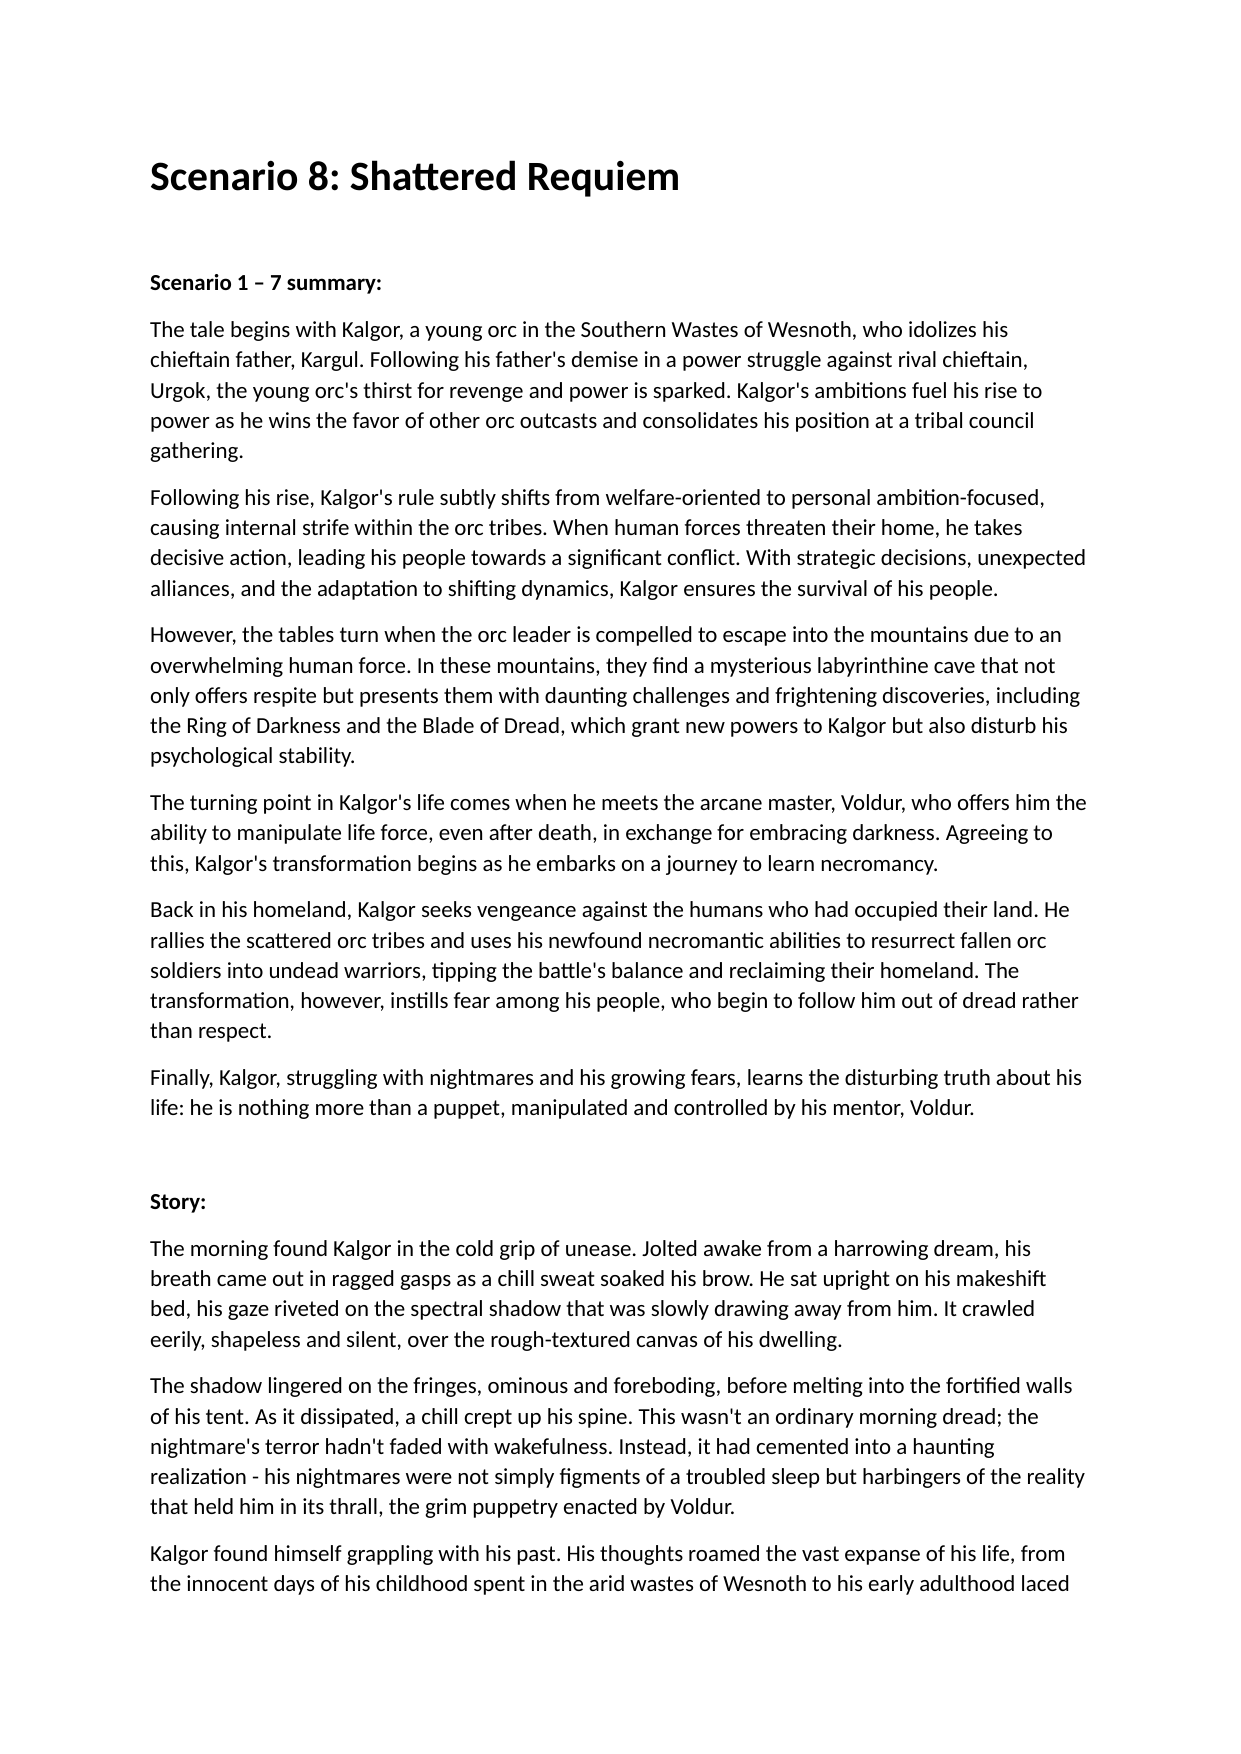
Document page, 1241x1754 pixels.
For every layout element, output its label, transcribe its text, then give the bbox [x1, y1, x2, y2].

text The turning point in Kalgor's life comes when he meets the arcane master, Voldur, who offers him the ability to manipulate life force, even after death, in exchange for embracing darkness. Agreeing to this, Kalgor's transformation begins as he embarks on a journey to learn necromancy. [150, 788, 1090, 877]
text Finally, Kalgor, struggling with nightmares and his growing fears, learns the disturbing truth about his life: he is nothing more than a puppet, manipulated and controlled by his mentor, Voldur. [150, 1063, 1090, 1121]
text Following his rise, Kalgor's rule subtly shifts from welfare-oriented to personal ambition-focused, causing internal strife within the orc tribes. When human forces threaten their home, he takes decisive action, leading his people towards a significant conflict. With strategic decisions, unexpected alliances, and the adaptation to shifting dynamics, Kalgor ensures the survival of his people. [150, 483, 1090, 602]
text Scenario 1 – 7 summary: [150, 268, 1090, 296]
text The shadow lingered on the fringes, ominous and foreboding, before melting into the fortified walls of his tent. As it dissipated, a chill crept up his spine. This wasn't an ordinary morning dread; the nightmare's terror hadn't faded with wakefulness. Instead, it had cemented into a haunting realization - his nightmares were not simply figments of a troubled sleep but harbingers of the reality that held him in its thrall, the grim puppetry enacted by Voldur. [150, 1372, 1090, 1520]
text Story: [150, 1187, 1090, 1215]
text Back in his homeland, Kalgor seeks vengeance against the humans who had occupied their land. He rallies the scattered orc tribes and uses his newfound necromantic abilities to resurrect fallen orc soldiers into undead warriors, tipping the battle's balance and reclaiming their homeland. The transformation, however, instills fear among his people, who begin to follow him out of dread rather than respect. [150, 896, 1090, 1044]
text Scenario 8: Shattered Requiem [150, 150, 1090, 201]
text The morning found Kalgor in the cold grip of unease. Jolted awake from a harrowing dream, his breath came out in ragged gasps as a chill sweat soaked his brow. He sat upright on his makeshift bed, his gaze riveted on the spectral shadow that was slowly drawing away from him. It crawled eerily, shapeless and silent, over the rough-textured canvas of his dwelling. [150, 1234, 1090, 1353]
text However, the tables turn when the orc leader is compelled to escape into the mountains due to an overwhelming human force. In these mountains, they find a mysterious labyrinthine cave that not only offers respite but presents them with daunting challenges and frightening discoveries, including the Ring of Darkness and the Blade of Dread, which grant new powers to Kalgor but also disturb his psychological stability. [150, 621, 1090, 769]
text The tale begins with Kalgor, a young orc in the Southern Wastes of Wesnoth, who idolizes his chieftain father, Kargul. Following his father's demise in a power struggle against rival chieftain, Urgok, the young orc's thirst for revenge and power is sparked. Kalgor's ambitions fuel his rise to power as he wins the favor of other orc outcasts and consolidates his position at a tribal council gathering. [150, 315, 1090, 464]
